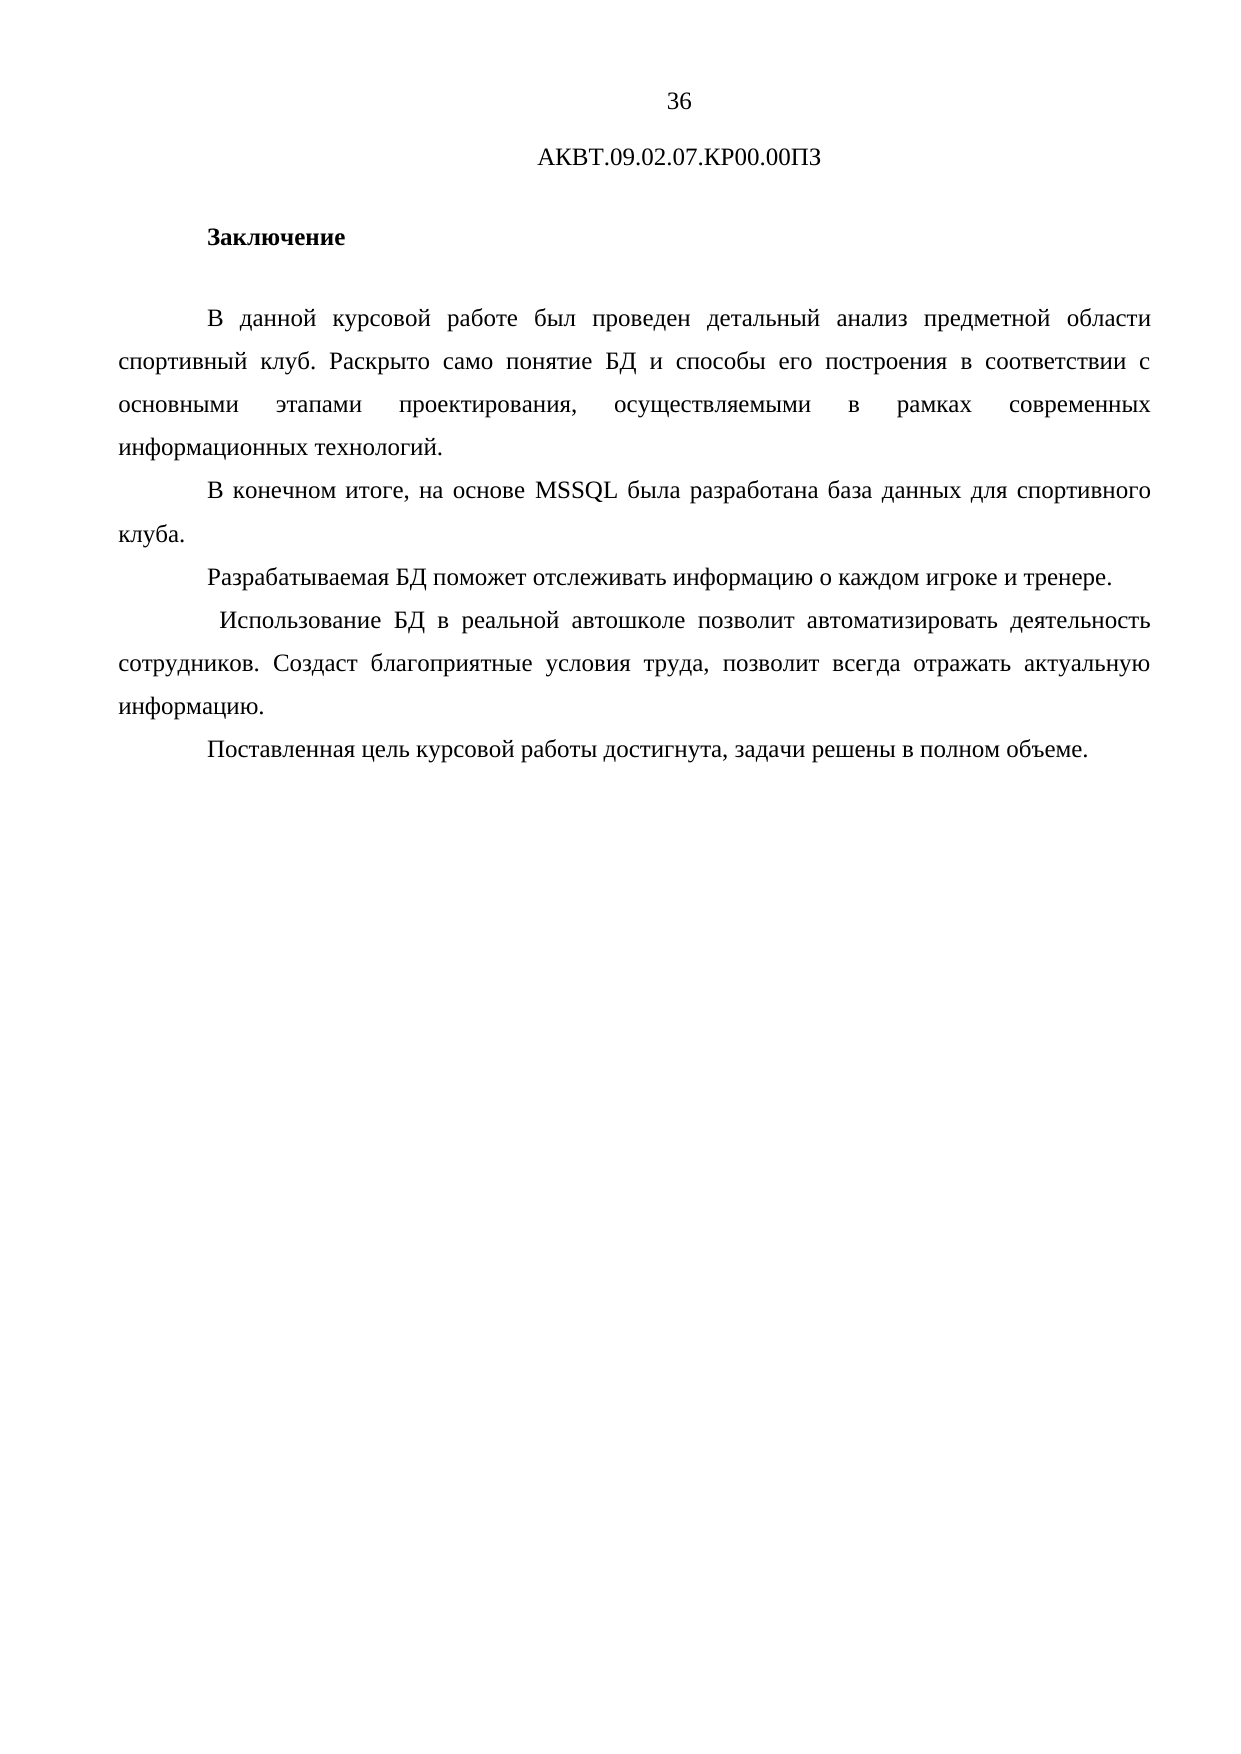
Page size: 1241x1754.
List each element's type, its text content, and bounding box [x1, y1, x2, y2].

text Разрабатываемая БД поможет отслеживать информацию о каждом игроке и тренере. [118, 562, 1152, 591]
text В конечном итоге, на основе MSSQL была разработана база данных для спортивного клуба. [118, 476, 1152, 547]
text В данной курсовой работе был проведен детальный анализ предметной области спортивный клуб. Раскрыто само понятие БД и способы его построения в соответствии с основными этапами проектирования, осуществляемыми в рамках современных информационных технологий. [118, 303, 1152, 461]
text Поставленная цель курсовой работы достигнута, задачи решены в полном объеме. [118, 734, 1152, 763]
text Использование БД в реальной автошколе позволит автоматизировать деятельность сотрудников. Создаст благоприятные условия труда, позволит всегда отражать актуальную информацию. [118, 605, 1152, 720]
subtitle Заключение [118, 222, 1152, 251]
